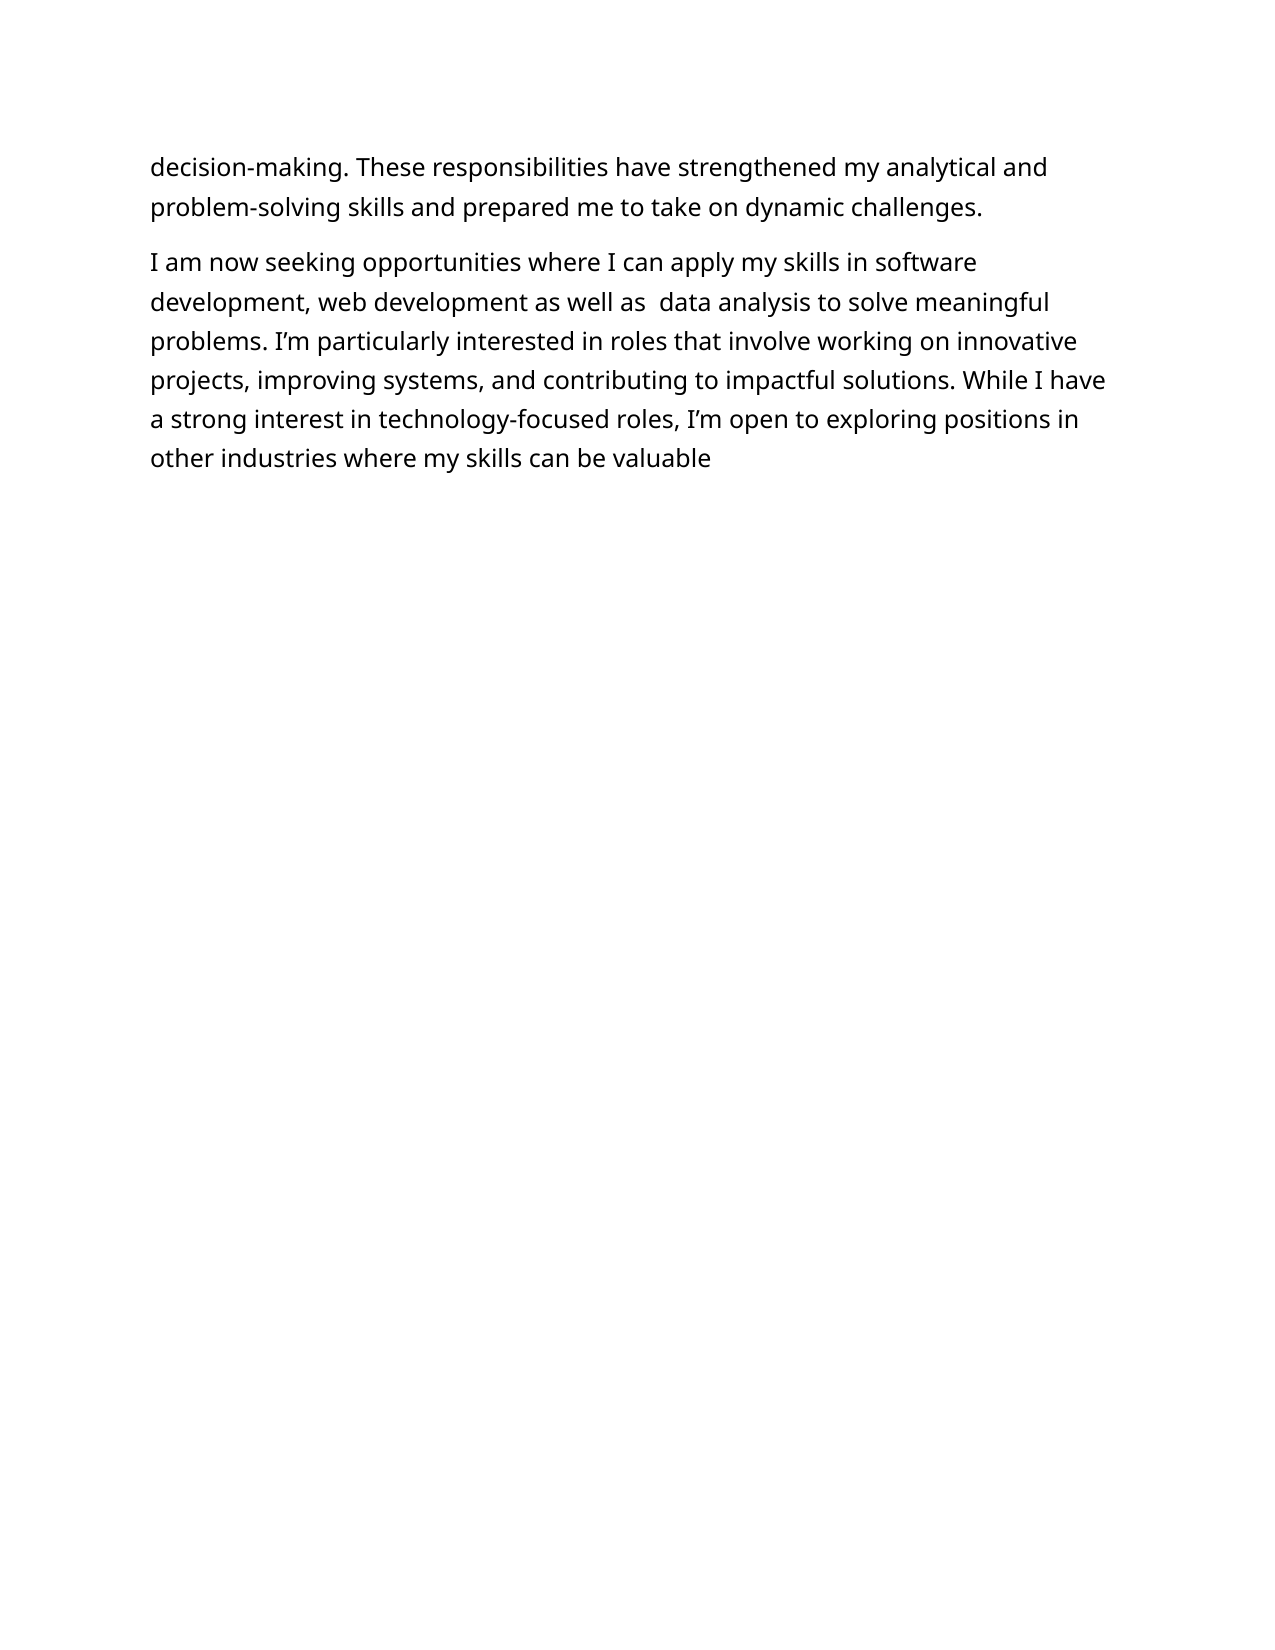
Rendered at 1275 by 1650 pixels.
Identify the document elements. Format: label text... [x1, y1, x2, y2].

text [150, 150, 1125, 223]
text I am now seeking opportunities where I can apply my skills in software development, web development as well as data analysis to solve meaningful problems. I’m particularly interested in roles that involve working on innovative projects, improving systems, and contributing to impactful solutions. While I have a strong interest in technology-focused roles, I’m open to exploring positions in other industries where my skills can be valuable [150, 245, 1125, 475]
